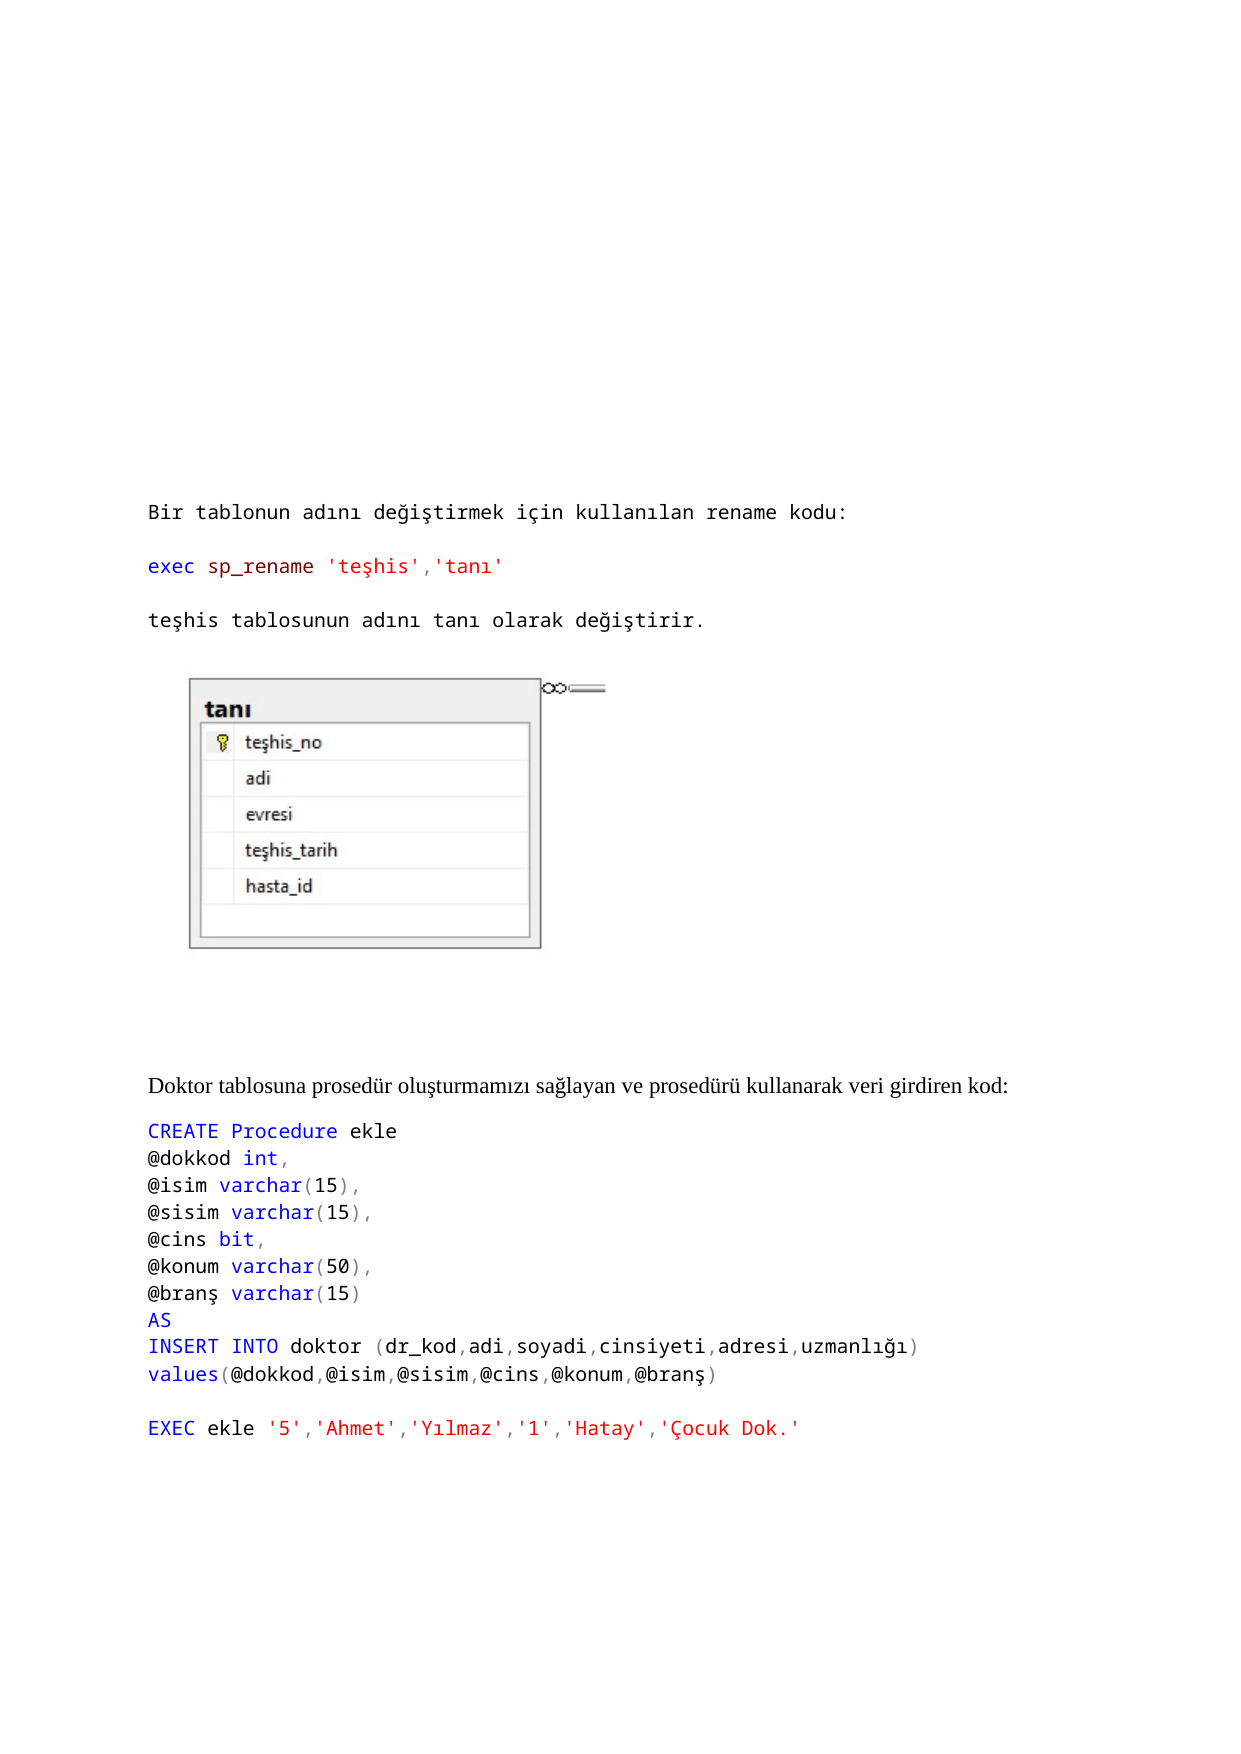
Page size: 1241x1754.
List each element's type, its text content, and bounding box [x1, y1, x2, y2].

text AS [148, 1306, 1093, 1333]
text @cins bit, [148, 1225, 1093, 1252]
text @dokkod int, [148, 1144, 1093, 1171]
text values(@dokkod,@isim,@sisim,@cins,@konum,@branş) [148, 1360, 1093, 1387]
text teşhis tablosunun adını tanı olarak değiştirir. [148, 606, 1093, 633]
text CREATE Procedure ekle [148, 1117, 1093, 1144]
text Doktor tablosuna prosedür oluşturmamızı sağlayan ve prosedürü kullanarak veri girdiren kod: [148, 1072, 1093, 1098]
text EXEC ekle '5','Ahmet','Yılmaz','1','Hatay','Çocuk Dok.' [148, 1414, 1093, 1441]
picture [147, 633, 606, 982]
text exec sp_rename 'teşhis','tanı' [148, 552, 1093, 579]
text INSERT INTO doktor (dr_kod,adi,soyadi,cinsiyeti,adresi,uzmanlığı) [148, 1333, 1093, 1360]
text Bir tablonun adını değiştirmek için kullanılan rename kodu: [148, 498, 1093, 525]
text @isim varchar(15), [148, 1171, 1093, 1198]
text @sisim varchar(15), [148, 1198, 1093, 1225]
text @branş varchar(15) [148, 1279, 1093, 1306]
text @konum varchar(50), [148, 1252, 1093, 1279]
